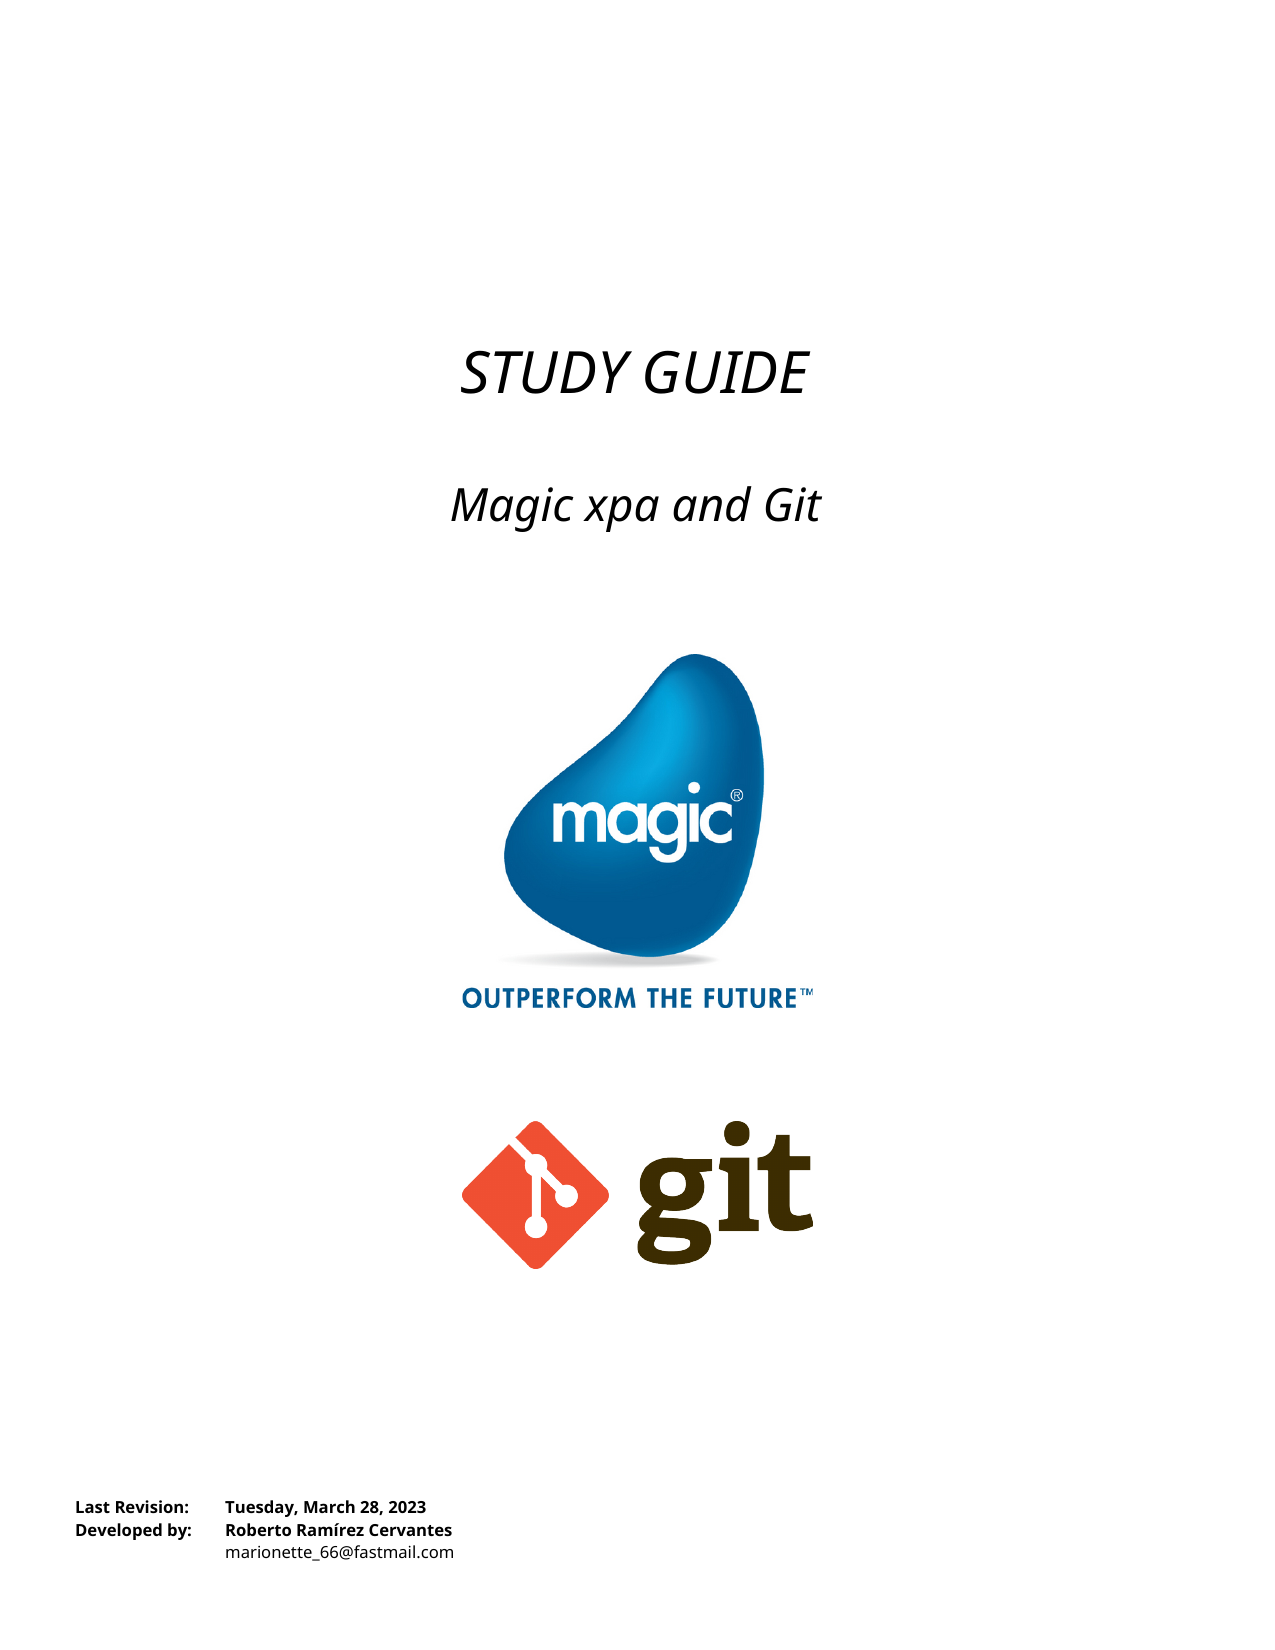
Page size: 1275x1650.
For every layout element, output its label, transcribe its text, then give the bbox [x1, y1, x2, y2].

picture [462, 654, 813, 1008]
text Developed by: Roberto Ramírez Cervantes [75, 1518, 1200, 1541]
subtitle STUDY GUIDE [75, 331, 1200, 410]
subtitle Magic xpa and Git [75, 473, 1200, 535]
picture [462, 1121, 813, 1269]
text Last Revision: Tuesday, March 28, 2023 [75, 1496, 1200, 1518]
text marionette_66@fastmail.com [75, 1541, 1200, 1564]
